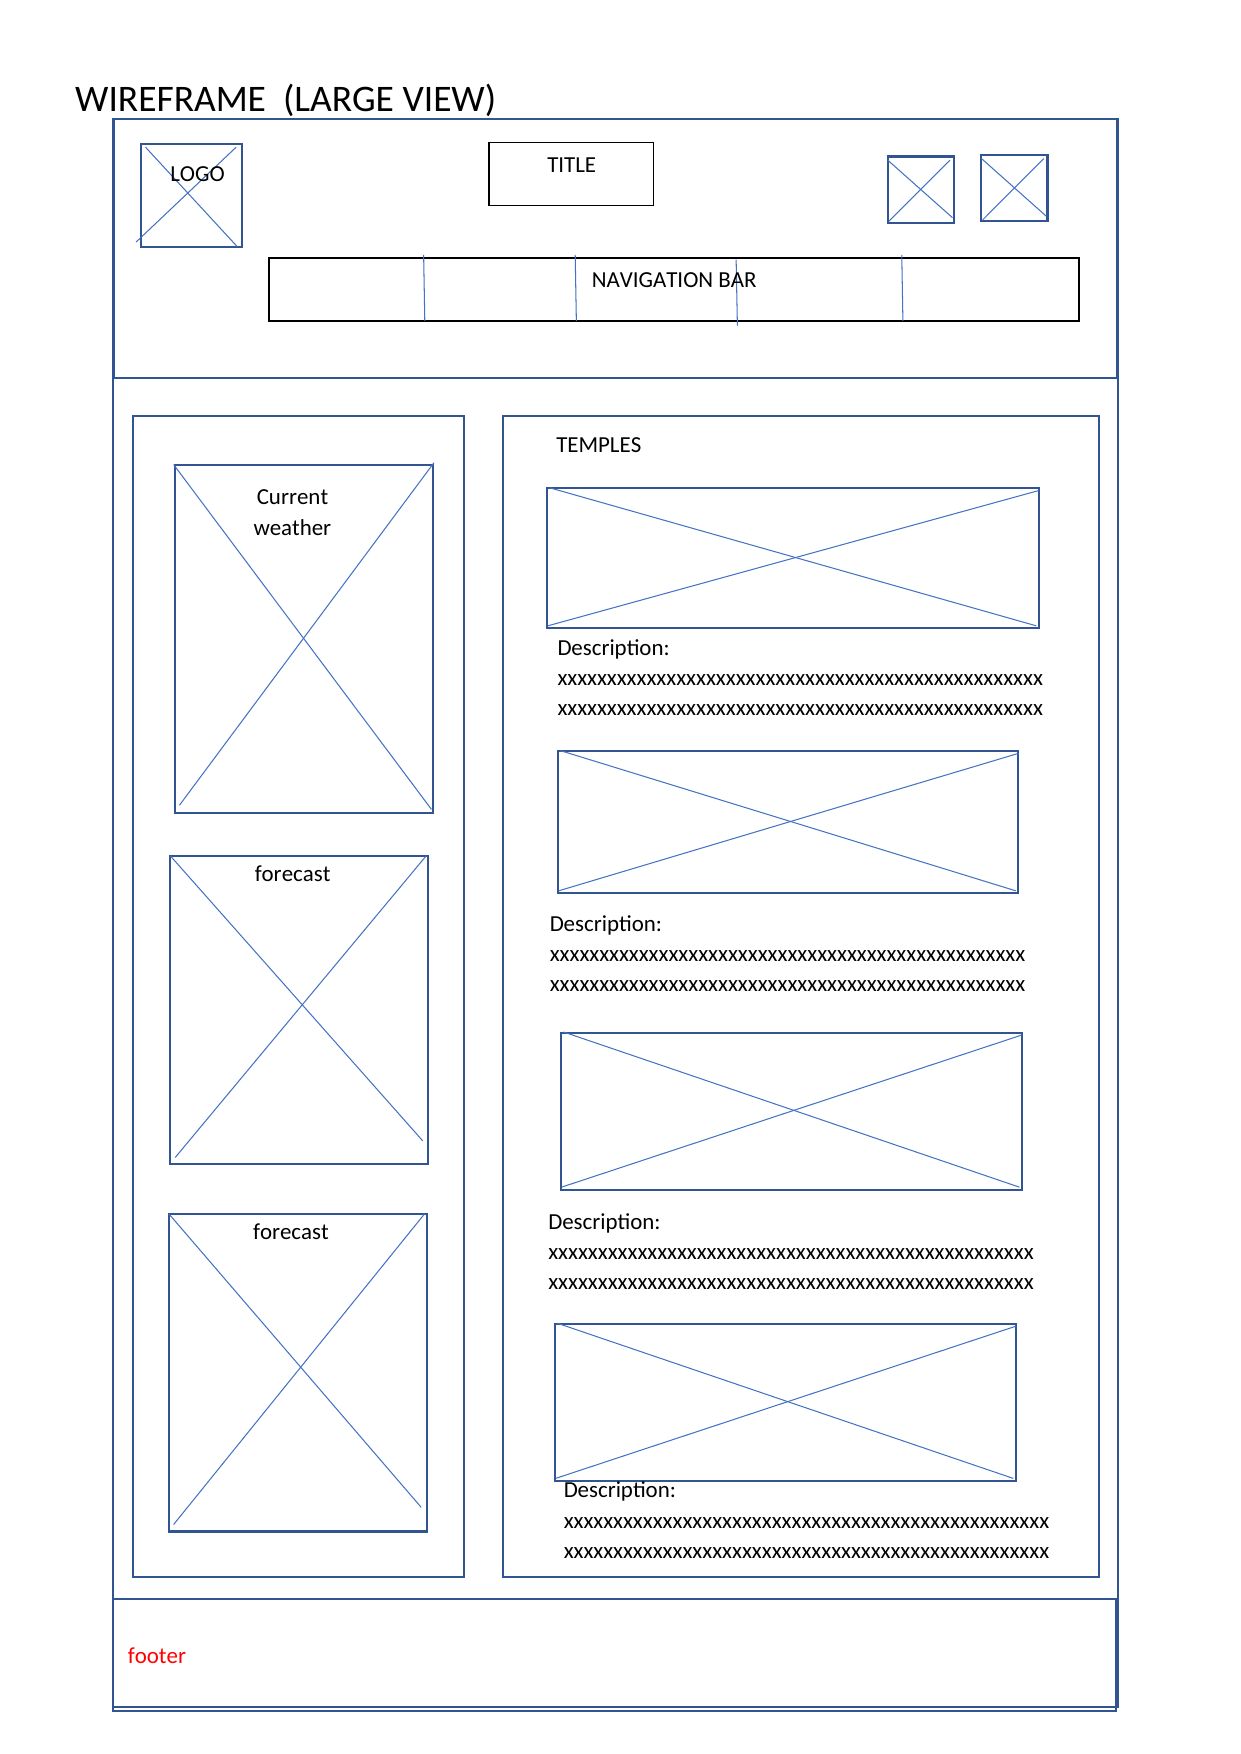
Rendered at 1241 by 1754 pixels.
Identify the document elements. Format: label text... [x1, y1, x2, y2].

text WIREFRAME (LARGE VIEW) [75, 75, 1165, 121]
